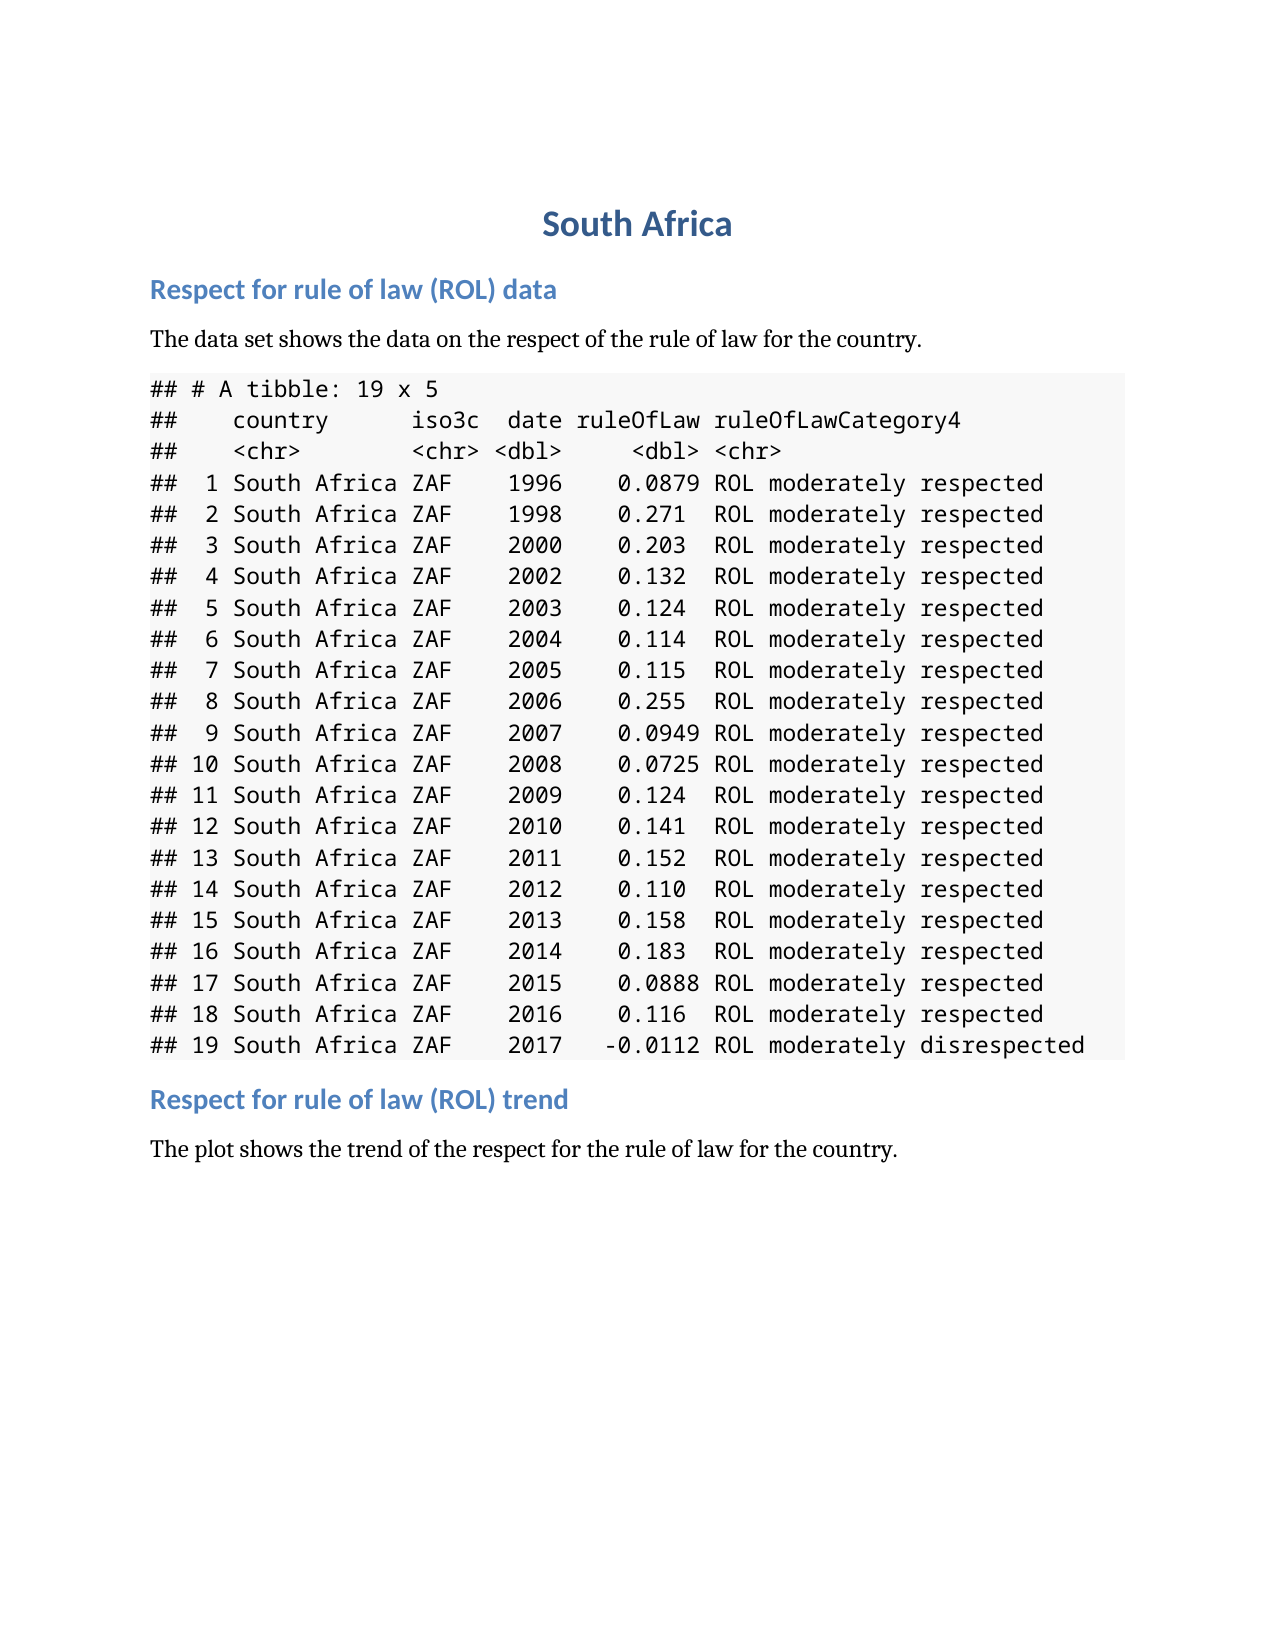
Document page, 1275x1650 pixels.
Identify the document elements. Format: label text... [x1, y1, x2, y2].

text ## # A tibble: 19 x 5 ## country iso3c date ruleOfLaw ruleOfLawCategory4 ## <chr> <chr> <dbl> <dbl> <chr> ## 1 South Africa ZAF 1996 0.0879 ROL moderately respected ## 2 South Africa ZAF 1998 0.271 ROL moderately respected ## 3 South Africa ZAF 2000 0.203 ROL moderately respected ## 4 South Africa ZAF 2002 0.132 ROL moderately respected ## 5 South Africa ZAF 2003 0.124 ROL moderately respected ## 6 South Africa ZAF 2004 0.114 ROL moderately respected ## 7 South Africa ZAF 2005 0.115 ROL moderately respected ## 8 South Africa ZAF 2006 0.255 ROL moderately respected ## 9 South Africa ZAF 2007 0.0949 ROL moderately respected ## 10 South Africa ZAF 2008 0.0725 ROL moderately respected ## 11 South Africa ZAF 2009 0.124 ROL moderately respected ## 12 South Africa ZAF 2010 0.141 ROL moderately respected ## 13 South Africa ZAF 2011 0.152 ROL moderately respected ## 14 South Africa ZAF 2012 0.110 ROL moderately respected ## 15 South Africa ZAF 2013 0.158 ROL moderately respected ## 16 South Africa ZAF 2014 0.183 ROL moderately respected ## 17 South Africa ZAF 2015 0.0888 ROL moderately respected ## 18 South Africa ZAF 2016 0.116 ROL moderately respected ## 19 South Africa ZAF 2017 -0.0112 ROL moderately disrespected [150, 373, 1125, 1060]
text The plot shows the trend of the respect for the rule of law for the country. [150, 1135, 1125, 1164]
subtitle Respect for rule of law (ROL) data [150, 271, 1125, 306]
title South Africa [150, 200, 1125, 246]
text The data set shows the data on the respect of the rule of law for the country. [150, 325, 1125, 354]
subtitle Respect for rule of law (ROL) trend [150, 1081, 1125, 1117]
